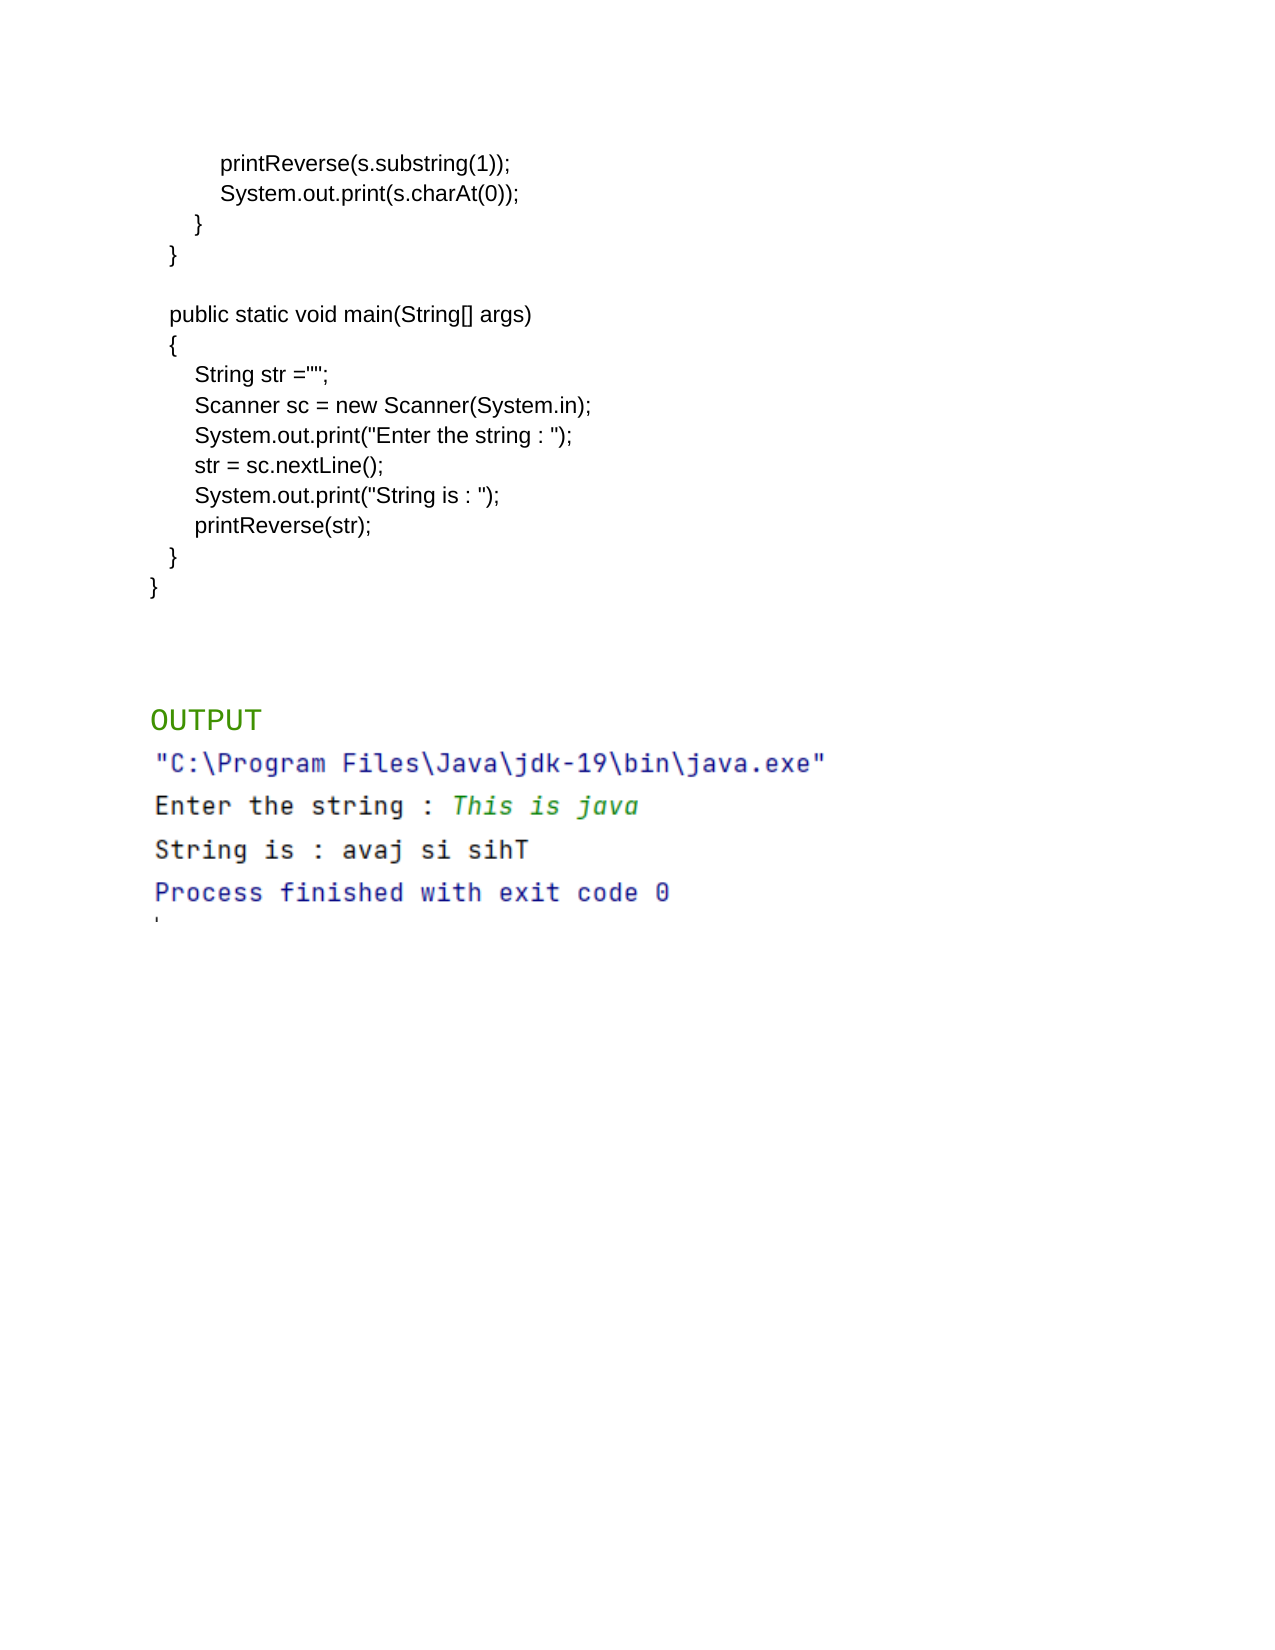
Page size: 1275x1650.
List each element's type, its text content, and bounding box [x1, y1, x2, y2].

text } [150, 241, 1125, 267]
text printReverse(s.substring(1)); [150, 150, 1125, 176]
text public static void main(String[] args) [150, 301, 1125, 327]
text } [150, 573, 1125, 599]
text String str =""; [150, 361, 1125, 388]
text System.out.print("String is : "); [150, 482, 1125, 509]
text System.out.print("Enter the string : "); [150, 422, 1125, 448]
text printReverse(str); [150, 512, 1125, 539]
picture [150, 745, 846, 922]
text str = sc.nextLine(); [150, 452, 1125, 478]
text Scanner sc = new Scanner(System.in); [150, 392, 1125, 418]
text OUTPUT [150, 704, 1125, 740]
text } [150, 210, 1125, 237]
text } [150, 543, 1125, 569]
text System.out.print(s.charAt(0)); [150, 180, 1125, 207]
text { [150, 331, 1125, 358]
